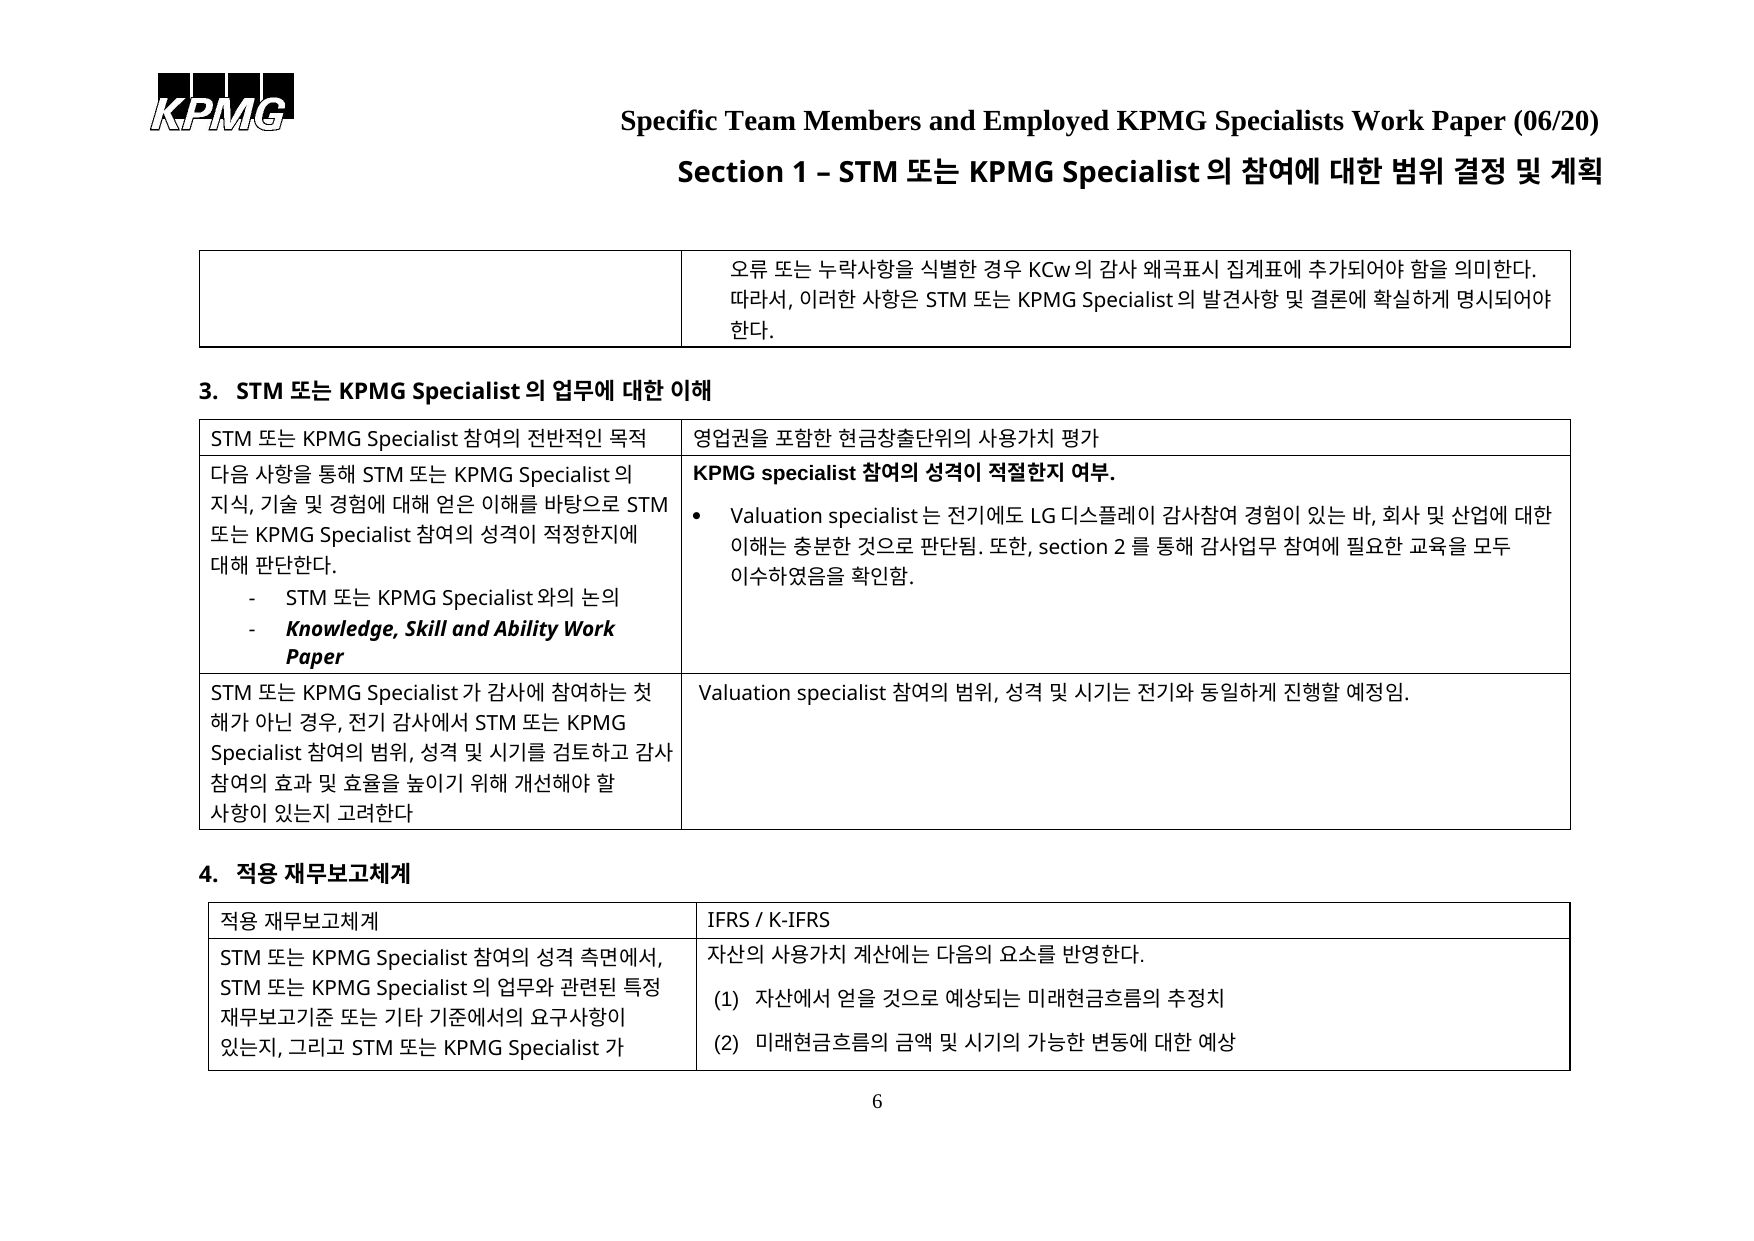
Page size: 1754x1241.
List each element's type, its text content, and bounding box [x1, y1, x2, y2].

table_cell 다음과 같은 항목이 논의될 수 있다: STM 또는 KPMG Specialist의 업무와 연관된 기업 관련 정보 중요성과 왜곡표시 기준 STM 또는 KPMG Specialist의 업무에 대한 이해 [150, 250, 1603, 830]
picture [150, 73, 294, 131]
table_cell 적용 재무보고체계 [150, 830, 1603, 1071]
